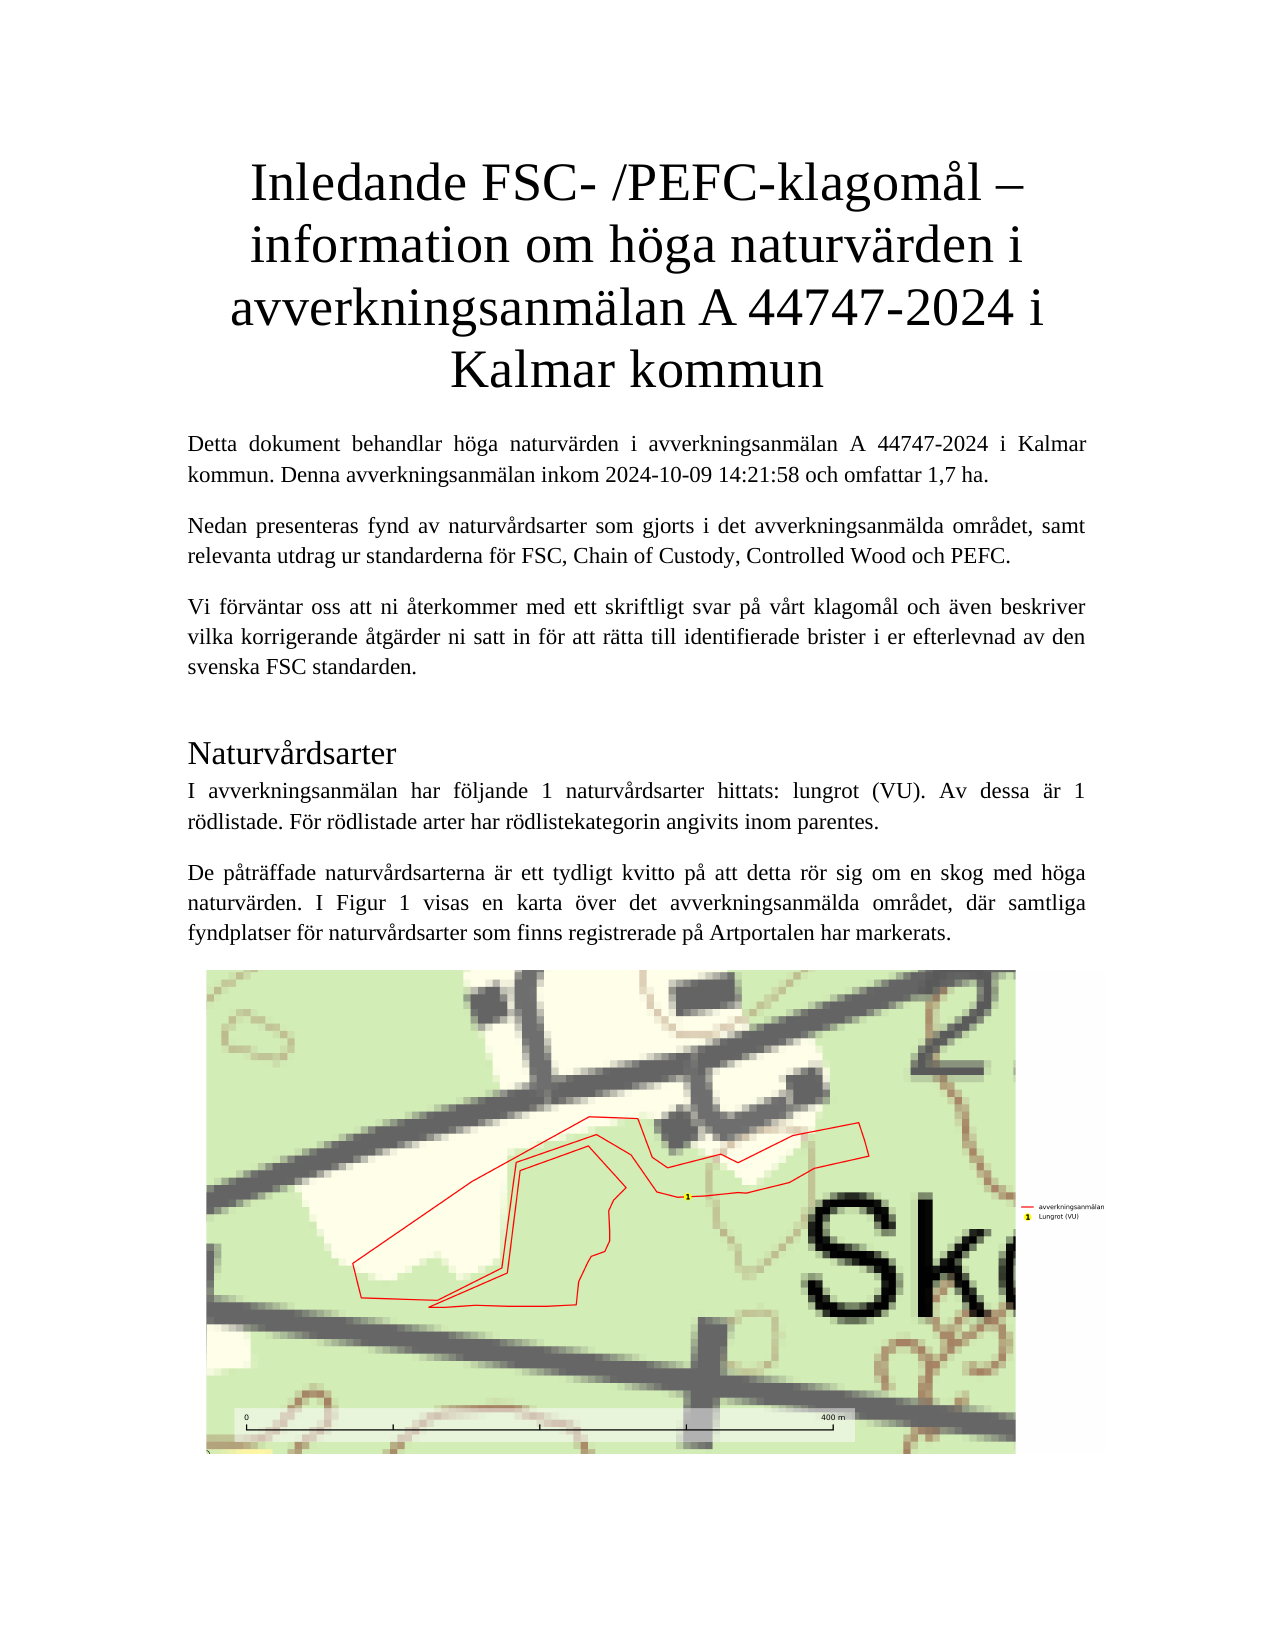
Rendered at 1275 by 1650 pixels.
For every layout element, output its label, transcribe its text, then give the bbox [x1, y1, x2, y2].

text Nedan presenteras fynd av naturvårdsarter som gjorts i det avverkningsanmälda området, samt relevanta utdrag ur standarderna för FSC, Chain of Custody, Controlled Wood och PEFC. [187, 512, 1087, 568]
text Detta dokument behandlar höga naturvärden i avverkningsanmälan A 44747-2024 i Kalmar kommun. Denna avverkningsanmälan inkom 2024-10-09 14:21:58 och omfattar 1,7 ha. [187, 430, 1087, 487]
text De påträffade naturvårdsarterna är ett tydligt kvitto på att detta rör sig om en skog med höga naturvärden. I Figur 1 visas en karta över det avverkningsanmälda området, där samtliga fyndplatser för naturvårdsarter som finns registrerade på Artportalen har markerats. [187, 859, 1087, 946]
picture [206, 970, 1107, 1454]
text Vi förväntar oss att ni återkommer med ett skriftligt svar på vårt klagomål och även beskriver vilka korrigerande åtgärder ni satt in för att rätta till identifierade brister i er efterlevnad av den svenska FSC standarden. [187, 593, 1087, 680]
subtitle Naturvårdsarter [187, 733, 1087, 772]
text I avverkningsanmälan har följande 1 naturvårdsarter hittats: lungrot (VU). Av dessa är 1 rödlistade. För rödlistade arter har rödlistekategorin angivits inom parentes. [187, 778, 1087, 834]
title Inledande FSC- /PEFC-klagomål – information om höga naturvärden i avverkningsanmälan A 44747-2024 i Kalmar kommun [187, 150, 1087, 399]
